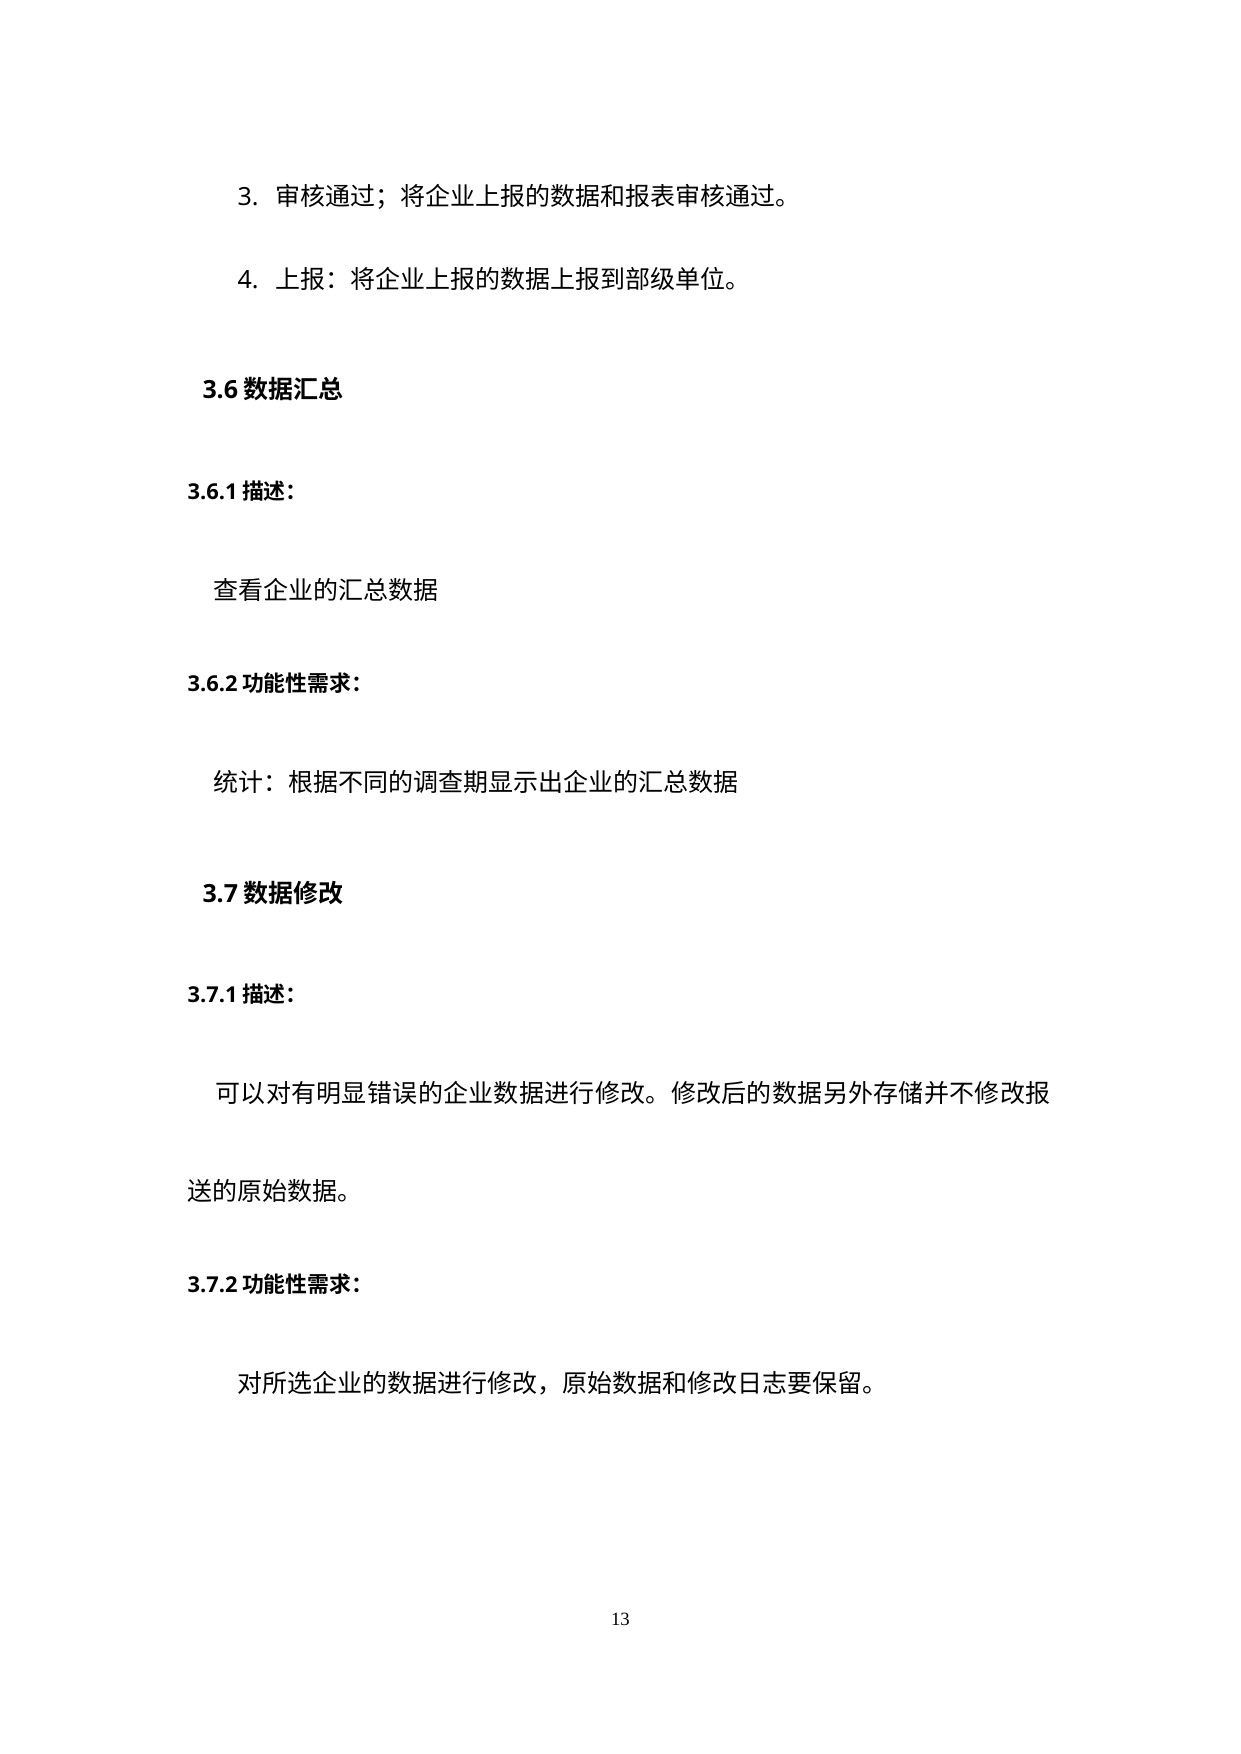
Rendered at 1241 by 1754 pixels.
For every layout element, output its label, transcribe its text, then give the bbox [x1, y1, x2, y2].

text 统计：根据不同的调查期显示出企业的汇总数据 [187, 748, 1053, 813]
subtitle 3.6.1描述： [187, 473, 1053, 506]
subtitle 3.7数据修改 [202, 859, 1053, 924]
subtitle 3.6数据汇总 [202, 355, 1053, 420]
subtitle 3.6.2功能性需求： [187, 666, 1053, 698]
text 可以对有明显错误的企业数据进行修改。修改后的数据另外存储并不修改报送的原始数据。 [187, 1059, 1053, 1222]
list 上报：将企业上报的数据上报到部级单位。 [237, 245, 1053, 310]
subtitle 3.7.1描述： [187, 977, 1053, 1009]
text 查看企业的汇总数据 [187, 556, 1053, 621]
subtitle 3.7.2功能性需求： [187, 1267, 1053, 1299]
text 对所选企业的数据进行修改，原始数据和修改日志要保留。 [187, 1349, 1053, 1414]
list 审核通过；将企业上报的数据和报表审核通过。 [237, 162, 1053, 227]
